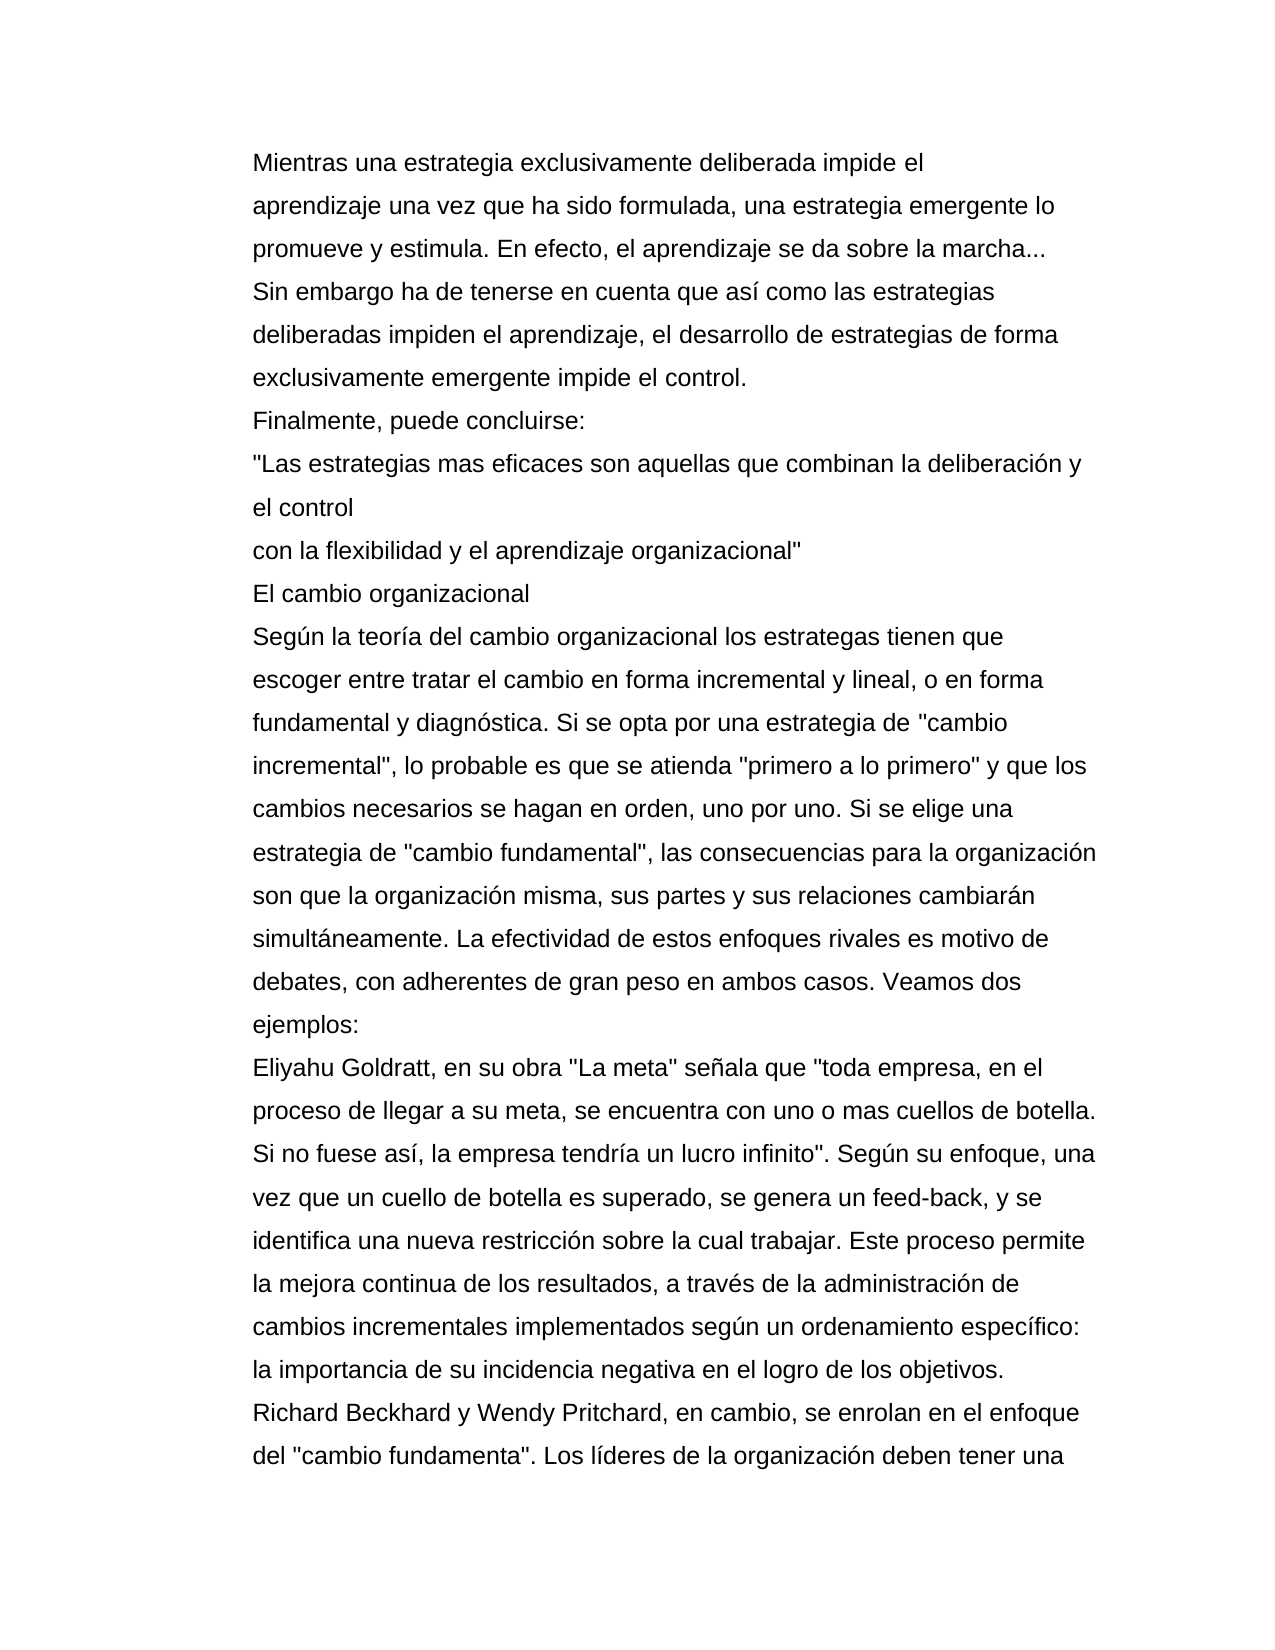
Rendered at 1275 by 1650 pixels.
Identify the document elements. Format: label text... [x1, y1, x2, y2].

list "Las estrategias mas eficaces son aquellas que combinan la deliberación y el control [252, 449, 1098, 521]
list con la flexibilidad y el aprendizaje organizacional" [252, 536, 1098, 564]
list El cambio organizacional [252, 579, 1098, 608]
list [252, 1398, 1098, 1470]
list Mientras una estrategia exclusivamente deliberada impide el aprendizaje una vez que ha sido formulada, una estrategia emergente lo promueve y estimula. En efecto, el aprendizaje se da sobre la marcha... [252, 148, 1098, 263]
list Según la teoría del cambio organizacional los estrategas tienen que escoger entre tratar el cambio en forma incremental y lineal, o en forma fundamental y diagnóstica. Si se opta por una estrategia de "cambio incremental", lo probable es que se atienda "primero a lo primero" y que los cambios necesarios se hagan en orden, uno por uno. Si se elige una estrategia de "cambio fundamental", las consecuencias para la organización son que la organización misma, sus partes y sus relaciones cambiarán simultáneamente. La efectividad de estos enfoques rivales es motivo de debates, con adherentes de gran peso en ambos casos. Veamos dos ejemplos: [252, 622, 1098, 1039]
list Finalmente, puede concluirse: [252, 406, 1098, 435]
list Sin embargo ha de tenerse en cuenta que así como las estrategias deliberadas impiden el aprendizaje, el desarrollo de estrategias de forma exclusivamente emergente impide el control. [252, 277, 1098, 392]
list Eliyahu Goldratt, en su obra "La meta" señala que "toda empresa, en el proceso de llegar a su meta, se encuentra con uno o mas cuellos de botella. Si no fuese así, la empresa tendría un lucro infinito". Según su enfoque, una vez que un cuello de botella es superado, se genera un feed-back, y se identifica una nueva restricción sobre la cual trabajar. Este proceso permite la mejora continua de los resultados, a través de la administración de cambios incrementales implementados según un ordenamiento específico: la importancia de su incidencia negativa en el logro de los objetivos. [252, 1053, 1098, 1384]
